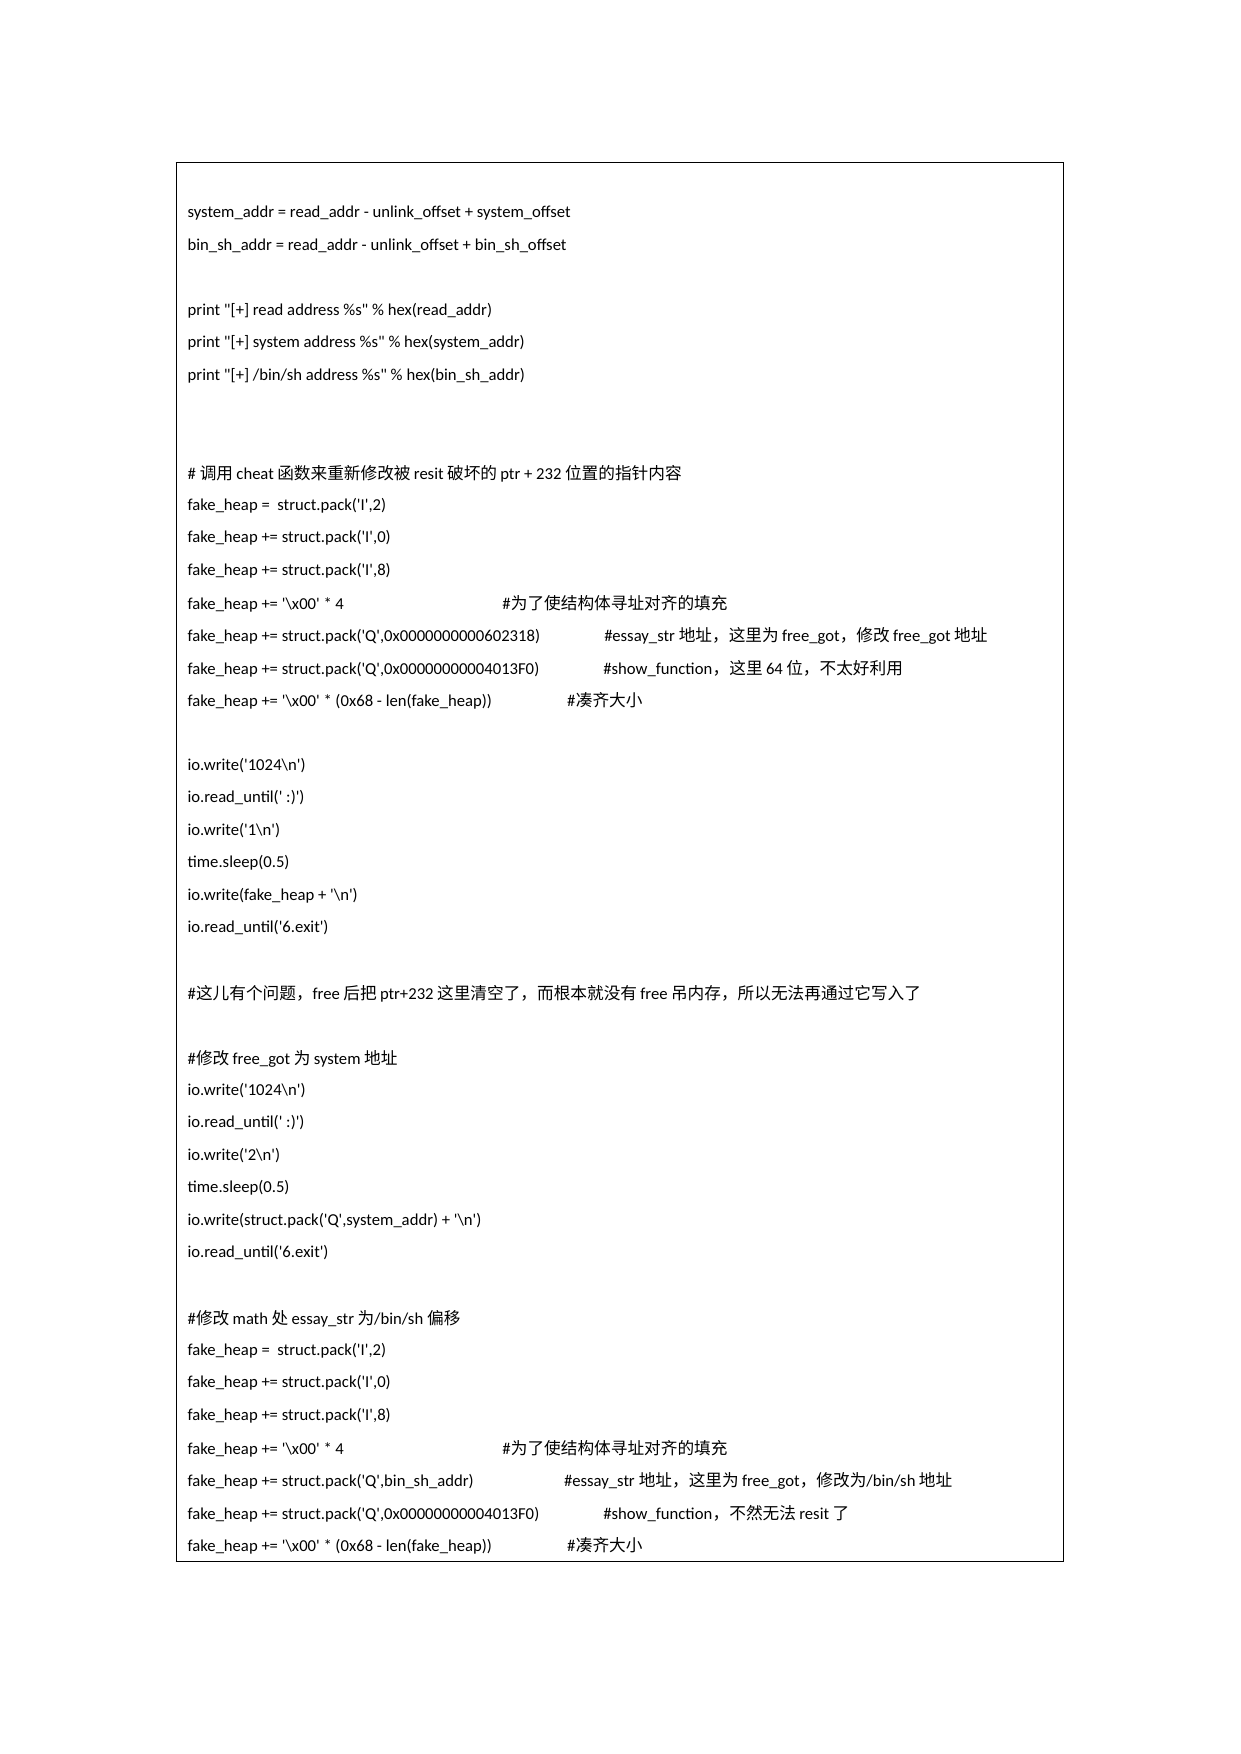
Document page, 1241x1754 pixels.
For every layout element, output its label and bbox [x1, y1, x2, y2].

table_header [177, 163, 1063, 1561]
